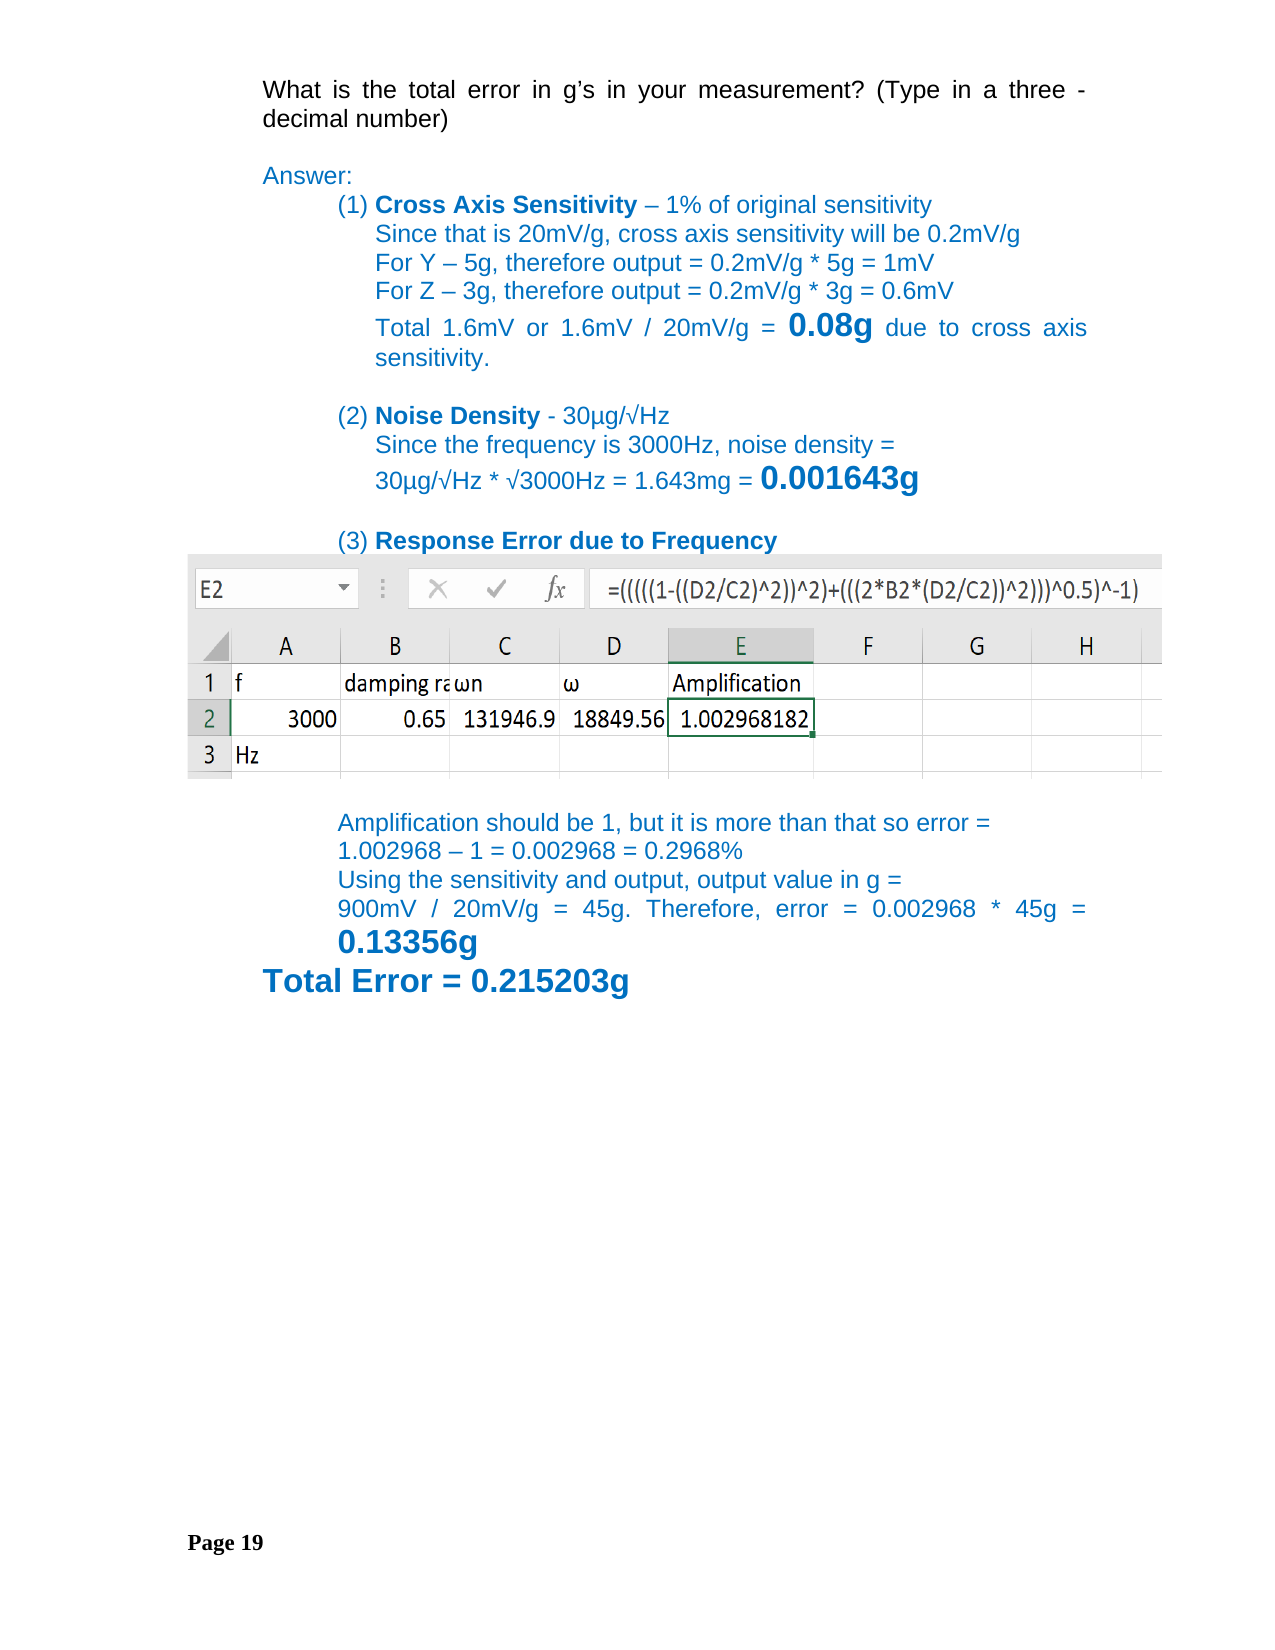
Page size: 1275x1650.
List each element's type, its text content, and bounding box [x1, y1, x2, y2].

list Using the sensitivity and output, output value in g = [262, 865, 1087, 894]
text 1.002968 – 1 = 0.002968 = 0.2968% [187, 836, 1087, 865]
text For Y – 5g, therefore output = 0.2mV/g * 5g = 1mV [337, 247, 1087, 276]
text Total Error = 0.215203g [187, 961, 1087, 999]
list 30µg/√Hz * √3000Hz = 1.643mg = 0.001643g [375, 458, 1087, 497]
list Since the frequency is 3000Hz, noise density = [375, 430, 1087, 458]
list Answer: [262, 161, 1087, 190]
picture [187, 554, 1162, 779]
text Amplification should be 1, but it is more than that so error = [187, 807, 1087, 836]
list Noise Density - 30µg/√Hz [337, 401, 1087, 430]
text For Z – 3g, therefore output = 0.2mV/g * 3g = 0.6mV [337, 276, 1087, 305]
list Response Error due to Frequency [337, 526, 1087, 554]
list Total 1.6mV or 1.6mV / 20mV/g = 0.08g due to cross axis sensitivity. [375, 305, 1087, 372]
text Since that is 20mV/g, cross axis sensitivity will be 0.2mV/g [337, 219, 1087, 247]
list Cross Axis Sensitivity – 1% of original sensitivity [337, 190, 1087, 219]
list 900mV / 20mV/g = 45g. Therefore, error = 0.002968 * 45g = 0.13356g [337, 894, 1087, 961]
list What is the total error in g’s in your measurement? (Type in a three -decimal number) [262, 75, 1087, 132]
